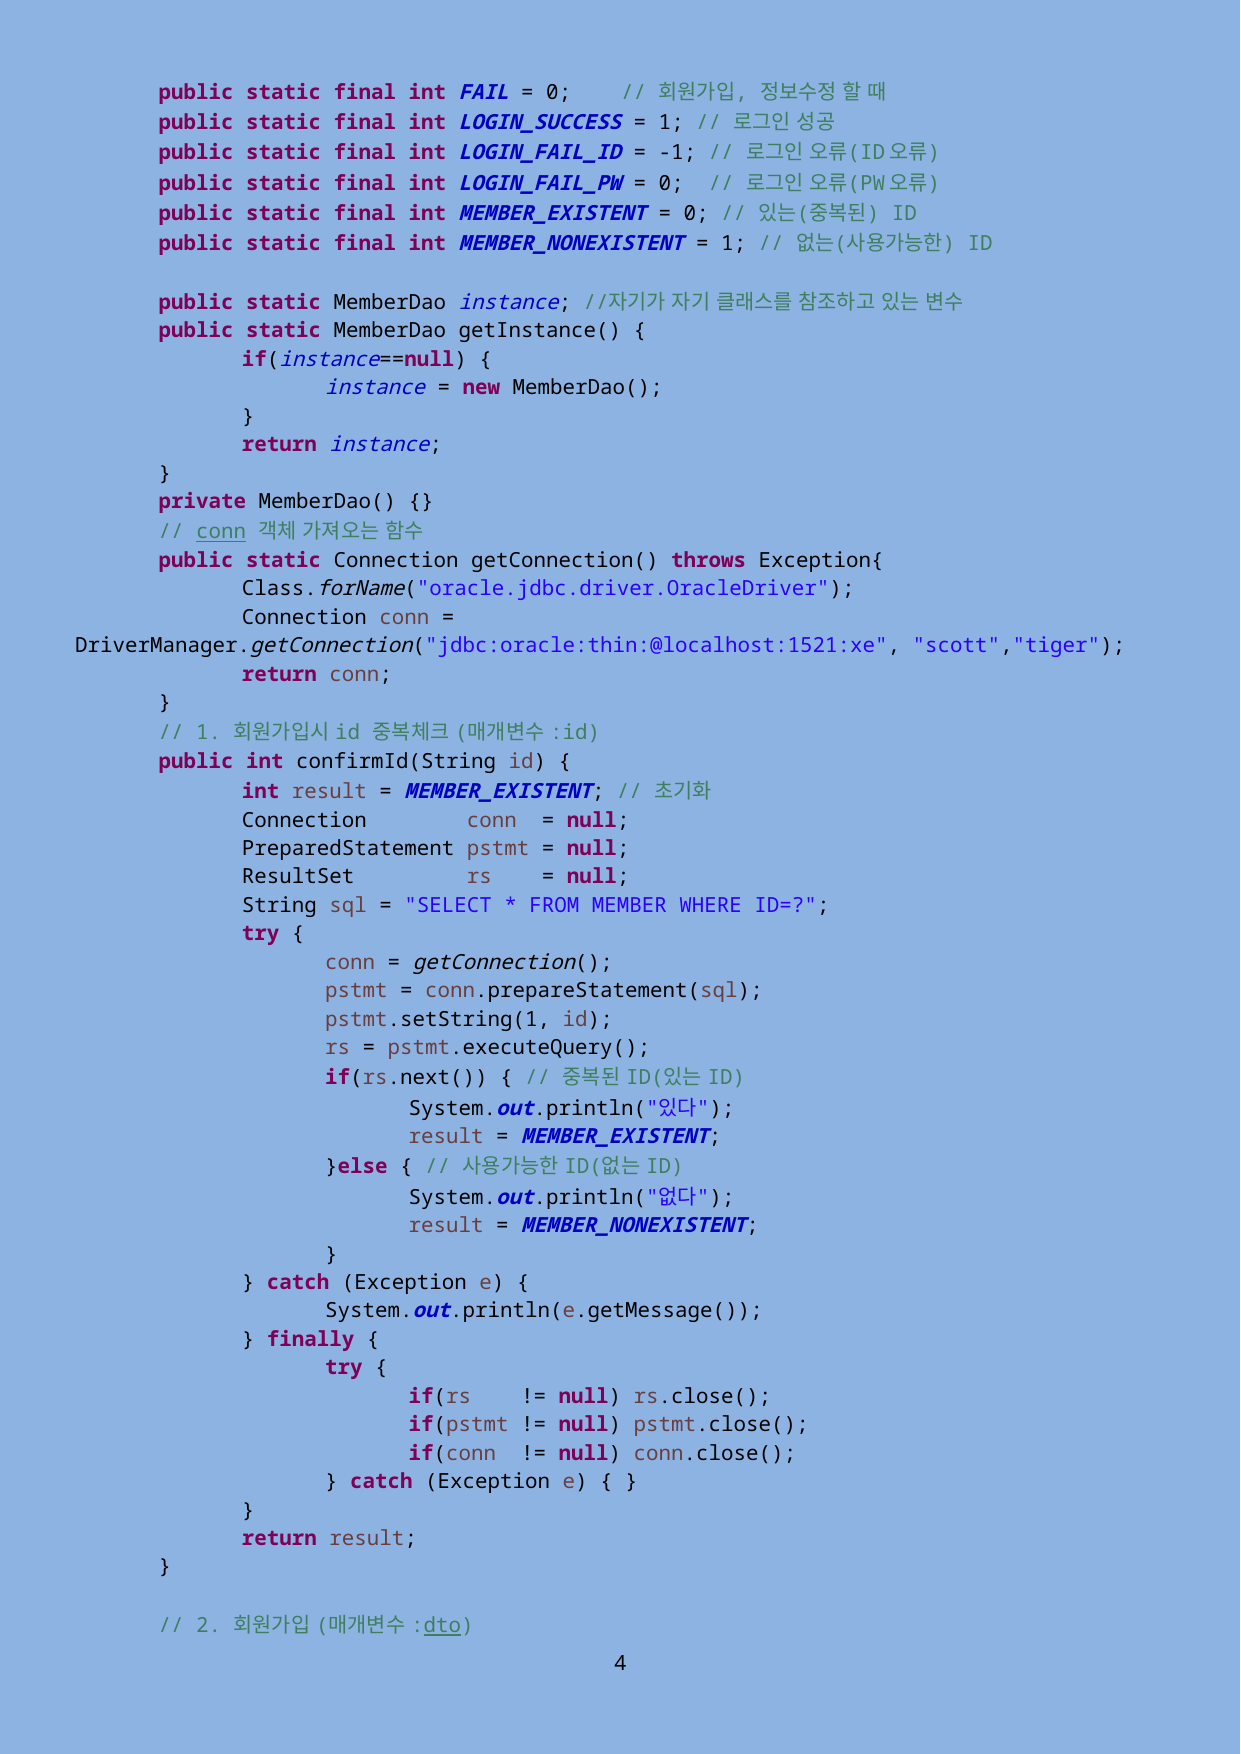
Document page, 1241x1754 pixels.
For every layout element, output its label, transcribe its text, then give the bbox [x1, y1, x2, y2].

text if(pstmt != null) pstmt.close(); [75, 1409, 1165, 1438]
text if(instance==null) { [75, 344, 1165, 372]
text result = MEMBER_NONEXISTENT; [75, 1210, 1165, 1239]
text if(conn != null) conn.close(); [75, 1438, 1165, 1466]
text public int confirmId(String id) { [75, 746, 1165, 774]
text } [75, 1239, 1165, 1267]
text public static final int LOGIN_SUCCESS = 1; // 로그인 성공 [75, 105, 1165, 136]
text System.out.println("없다"); [75, 1180, 1165, 1210]
text public static final int MEMBER_NONEXISTENT = 1; // 없는(사용가능한) ID [75, 227, 1165, 257]
text result = MEMBER_EXISTENT; [75, 1121, 1165, 1150]
text public static final int FAIL = 0; // 회원가입, 정보수정 할 때 [75, 75, 1165, 105]
text } [75, 401, 1165, 429]
text }else { // 사용가능한 ID(없는 ID) [75, 1150, 1165, 1180]
text return instance; [75, 429, 1165, 458]
text public static Connection getConnection() throws Exception{ [75, 545, 1165, 573]
text System.out.println("있다"); [75, 1091, 1165, 1121]
text } finally { [75, 1324, 1165, 1352]
text Connection conn = null; [75, 805, 1165, 833]
text pstmt.setString(1, id); [75, 1004, 1165, 1032]
text public static MemberDao instance; //자기가 자기 클래스를 참조하고 있는 변수 [75, 285, 1165, 316]
text // conn 객체 가져오는 함수 [75, 515, 1165, 545]
text conn = getConnection(); [75, 947, 1165, 975]
text PreparedStatement pstmt = null; [75, 833, 1165, 862]
text public static final int MEMBER_EXISTENT = 0; // 있는(중복된) ID [75, 196, 1165, 227]
text ResultSet rs = null; [75, 862, 1165, 890]
text public static final int LOGIN_FAIL_ID = -1; // 로그인 오류(ID오류) [75, 136, 1165, 166]
text try { [75, 918, 1165, 947]
text public static final int LOGIN_FAIL_PW = 0; // 로그인 오류(PW오류) [75, 166, 1165, 196]
text Class.forName("oracle.jdbc.driver.OracleDriver"); [75, 573, 1165, 602]
text } [75, 458, 1165, 486]
text return result; [75, 1523, 1165, 1552]
text try { [75, 1352, 1165, 1381]
text pstmt = conn.prepareStatement(sql); [75, 975, 1165, 1004]
text int result = MEMBER_EXISTENT; // 초기화 [75, 774, 1165, 805]
text rs = pstmt.executeQuery(); [75, 1032, 1165, 1061]
text private MemberDao() {} [75, 486, 1165, 515]
text String sql = "SELECT * FROM MEMBER WHERE ID=?"; [75, 890, 1165, 918]
text // 2. 회원가입 (매개변수 :dto) [75, 1608, 1165, 1639]
text if(rs != null) rs.close(); [75, 1381, 1165, 1409]
text } [75, 1495, 1165, 1523]
text } [75, 687, 1165, 716]
text if(rs.next()) { // 중복된 ID(있는 ID) [75, 1061, 1165, 1091]
text } catch (Exception e) { } [75, 1466, 1165, 1495]
text instance = new MemberDao(); [75, 372, 1165, 401]
text return conn; [75, 659, 1165, 687]
text // 1. 회원가입시 id 중복체크 (매개변수 :id) [75, 716, 1165, 746]
text Connection conn = DriverManager.getConnection("jdbc:oracle:thin:@localhost:1521:xe", "scott","tiger"); [75, 602, 1165, 659]
text public static MemberDao getInstance() { [75, 316, 1165, 344]
text } [75, 1552, 1165, 1580]
text } catch (Exception e) { [75, 1267, 1165, 1296]
text System.out.println(e.getMessage()); [75, 1296, 1165, 1324]
